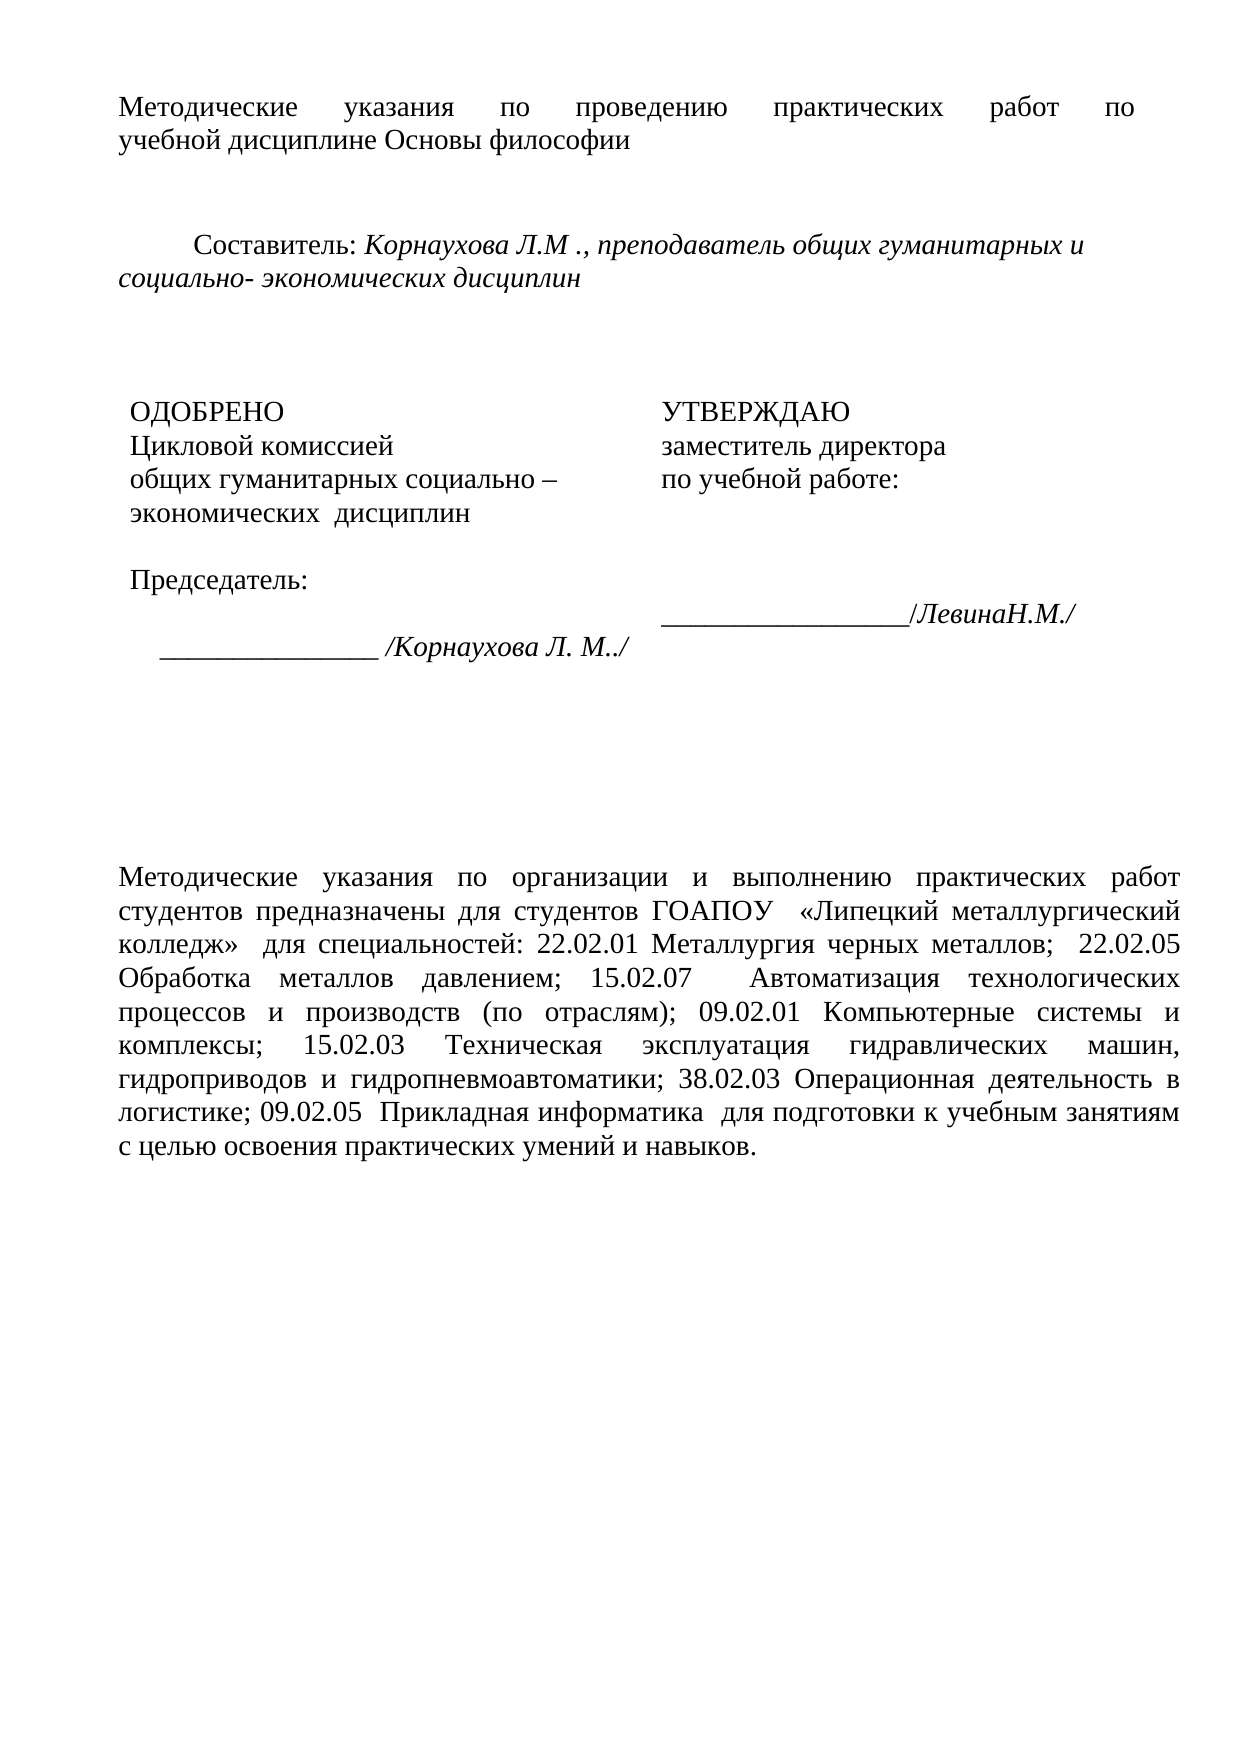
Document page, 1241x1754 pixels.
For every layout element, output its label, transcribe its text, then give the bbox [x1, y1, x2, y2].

table_header ОДОБРЕНО Цикловой комиссией общих гуманитарных социально – экономических дисциплин Председатель: _______________ /Корнаухова Л. М../ [118, 395, 650, 696]
text Методические указания по организации и выполнению практических работ студентов предназначены для студентов ГОАПОУ «Липецкий металлургический колледж» для специальностей: 22.02.01 Металлургия черных металлов; 22.02.05 Обработка металлов давлением; 15.02.07 Автоматизация технологических процессов и производств (по отраслям); 09.02.01 Компьютерные системы и комплексы; 15.02.03 Техническая эксплуатация гидравлических машин, гидроприводов и гидропневмоавтоматики; 38.02.03 Операционная деятельность в логистике; 09.02.05 Прикладная информатика для подготовки к учебным занятиям с целью освоения практических умений и навыков. [118, 859, 1181, 1161]
table_header УТВЕРЖДАЮ заместитель директора по учебной работе: _________________/ЛевинаН.М./ [650, 395, 1151, 696]
text Составитель: Корнаухова Л.М ., преподаватель общих гуманитарных и социально- экономических дисциплин [118, 227, 1181, 294]
text Методические указания по проведению практических работ по учебной дисциплине Основы философии [118, 89, 1181, 156]
